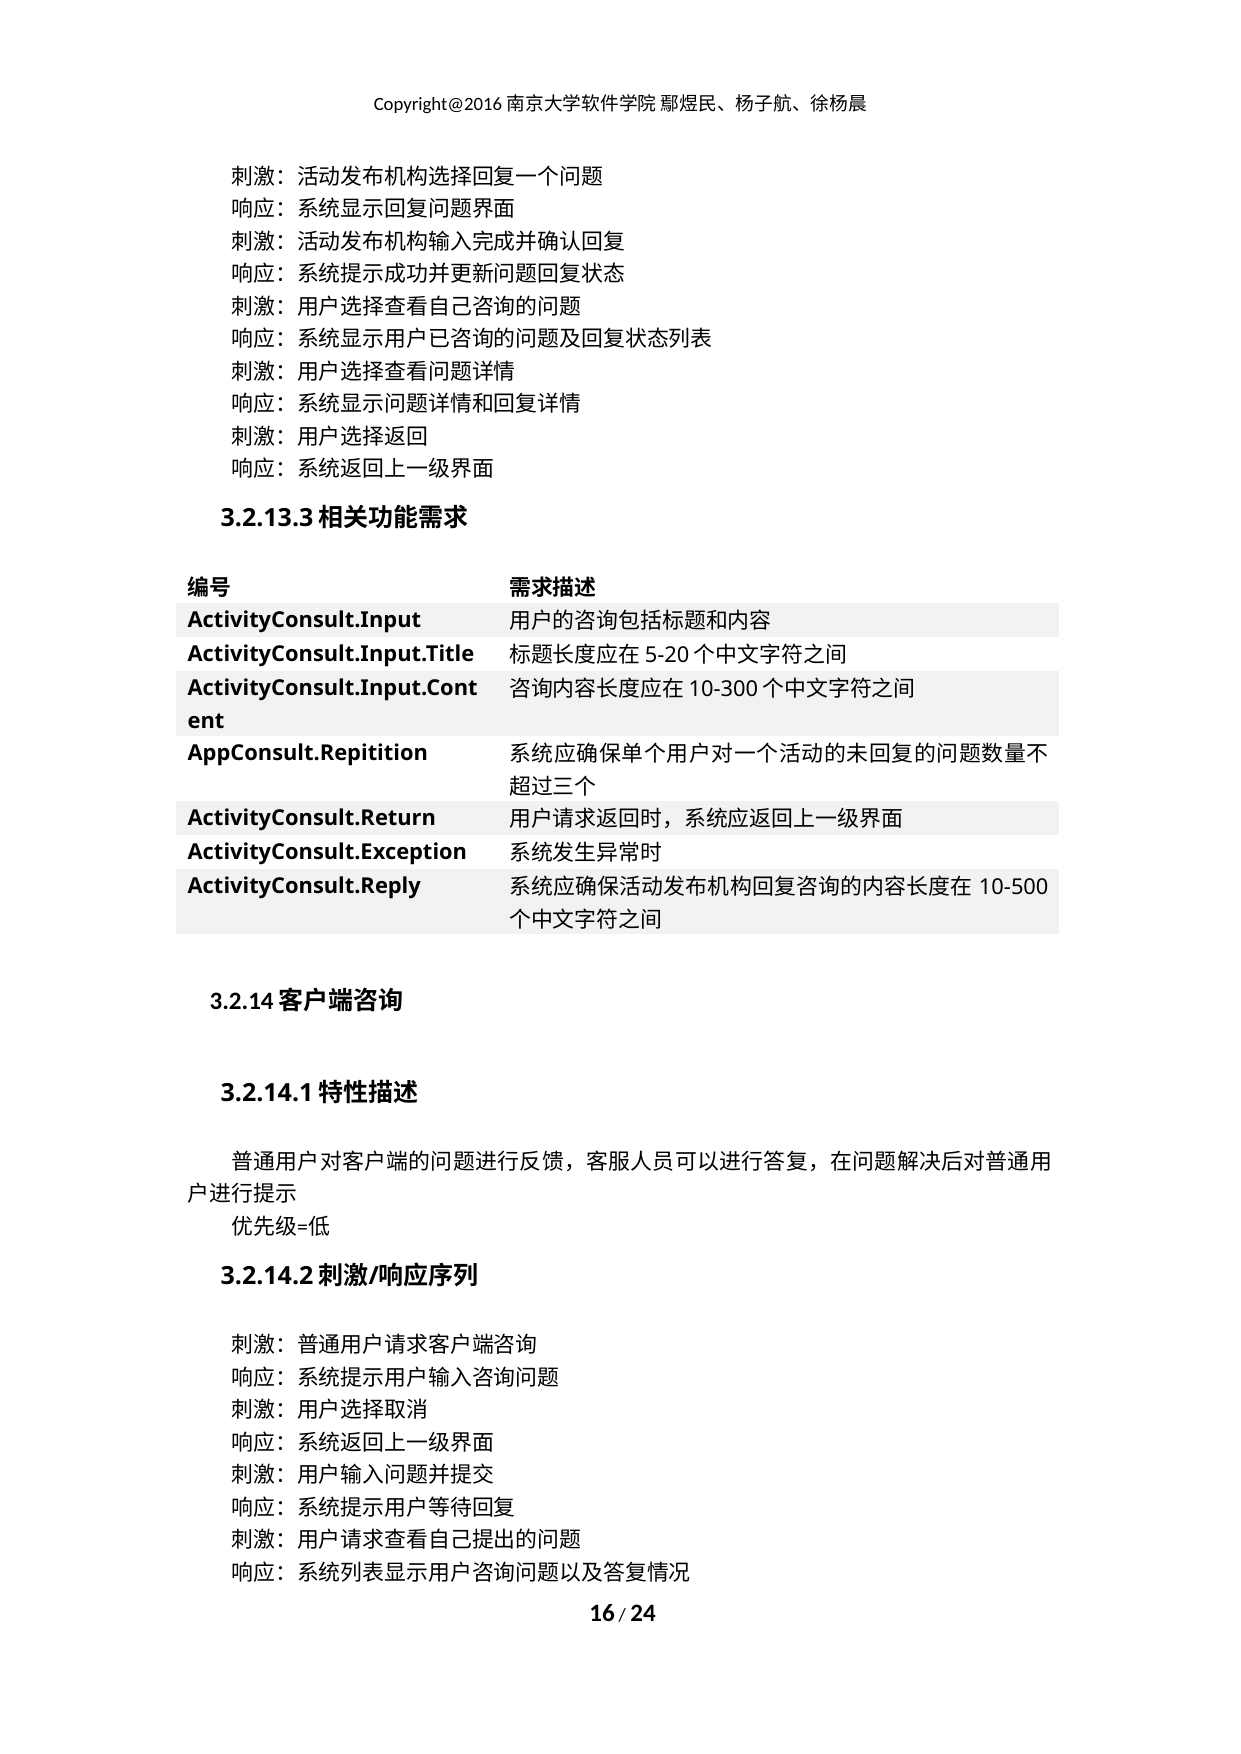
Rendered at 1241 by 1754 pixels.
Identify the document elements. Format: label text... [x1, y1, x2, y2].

table_header 需求描述 [498, 569, 1059, 603]
text 普通用户对客户端的问题进行反馈，客服人员可以进行答复，在问题解决后对普通用户进行提示 [187, 1143, 1053, 1208]
text 刺激：活动发布机构输入完成并确认回复 [187, 223, 1053, 256]
subtitle 3.2.14.1特性描述 [220, 1058, 1053, 1123]
table_cell 用户的咨询包括标题和内容 [498, 603, 1059, 637]
table_cell AppConsult.Repitition [176, 736, 498, 801]
text 响应：系统返回上一级界面 [187, 1424, 1053, 1457]
table_cell 咨询内容长度应在10-300个中文字符之间 [498, 671, 1059, 736]
table_cell 用户请求返回时，系统应返回上一级界面 [498, 801, 1059, 835]
table_cell ActivityConsult.Exception [176, 835, 498, 869]
text 响应：系统显示回复问题界面 [187, 191, 1053, 223]
text 刺激：普通用户请求客户端咨询 [187, 1327, 1053, 1359]
subtitle 3.2.14客户端咨询 [209, 966, 1031, 1031]
subtitle 3.2.14.2刺激/响应序列 [220, 1241, 1053, 1306]
text 刺激：用户请求查看自己提出的问题 [187, 1522, 1053, 1554]
table_cell ActivityConsult.Input [176, 603, 498, 637]
text 响应：系统提示用户等待回复 [187, 1489, 1053, 1522]
text 优先级=低 [187, 1208, 1053, 1241]
table_cell ActivityConsult.Input.Content [176, 671, 498, 736]
text 刺激：用户输入问题并提交 [187, 1457, 1053, 1489]
table_cell 系统发生异常时 [498, 835, 1059, 869]
text 响应：系统显示问题详情和回复详情 [187, 386, 1053, 418]
text 响应：系统提示用户输入咨询问题 [187, 1359, 1053, 1392]
table_cell 系统应确保活动发布机构回复咨询的内容长度在10-500个中文字符之间 [498, 869, 1059, 934]
table_cell ActivityConsult.Reply [176, 869, 498, 934]
text 响应：系统显示用户已咨询的问题及回复状态列表 [187, 321, 1053, 353]
table_header 编号 [176, 569, 498, 603]
text 刺激：用户选择返回 [187, 418, 1053, 451]
table_cell 系统应确保单个用户对一个活动的未回复的问题数量不超过三个 [498, 736, 1059, 801]
text 响应：系统列表显示用户咨询问题以及答复情况 [187, 1554, 1053, 1587]
text 刺激：用户选择查看自己咨询的问题 [187, 288, 1053, 321]
text 刺激：活动发布机构选择回复一个问题 [187, 158, 1053, 191]
table_cell ActivityConsult.Input.Title [176, 637, 498, 671]
text 响应：系统提示成功并更新问题回复状态 [187, 256, 1053, 288]
subtitle 3.2.13.3相关功能需求 [220, 483, 1053, 548]
text 响应：系统返回上一级界面 [187, 451, 1053, 483]
table_cell ActivityConsult.Return [176, 801, 498, 835]
table_cell 标题长度应在5-20个中文字符之间 [498, 637, 1059, 671]
text 刺激：用户选择查看问题详情 [187, 353, 1053, 386]
text 刺激：用户选择取消 [187, 1392, 1053, 1424]
